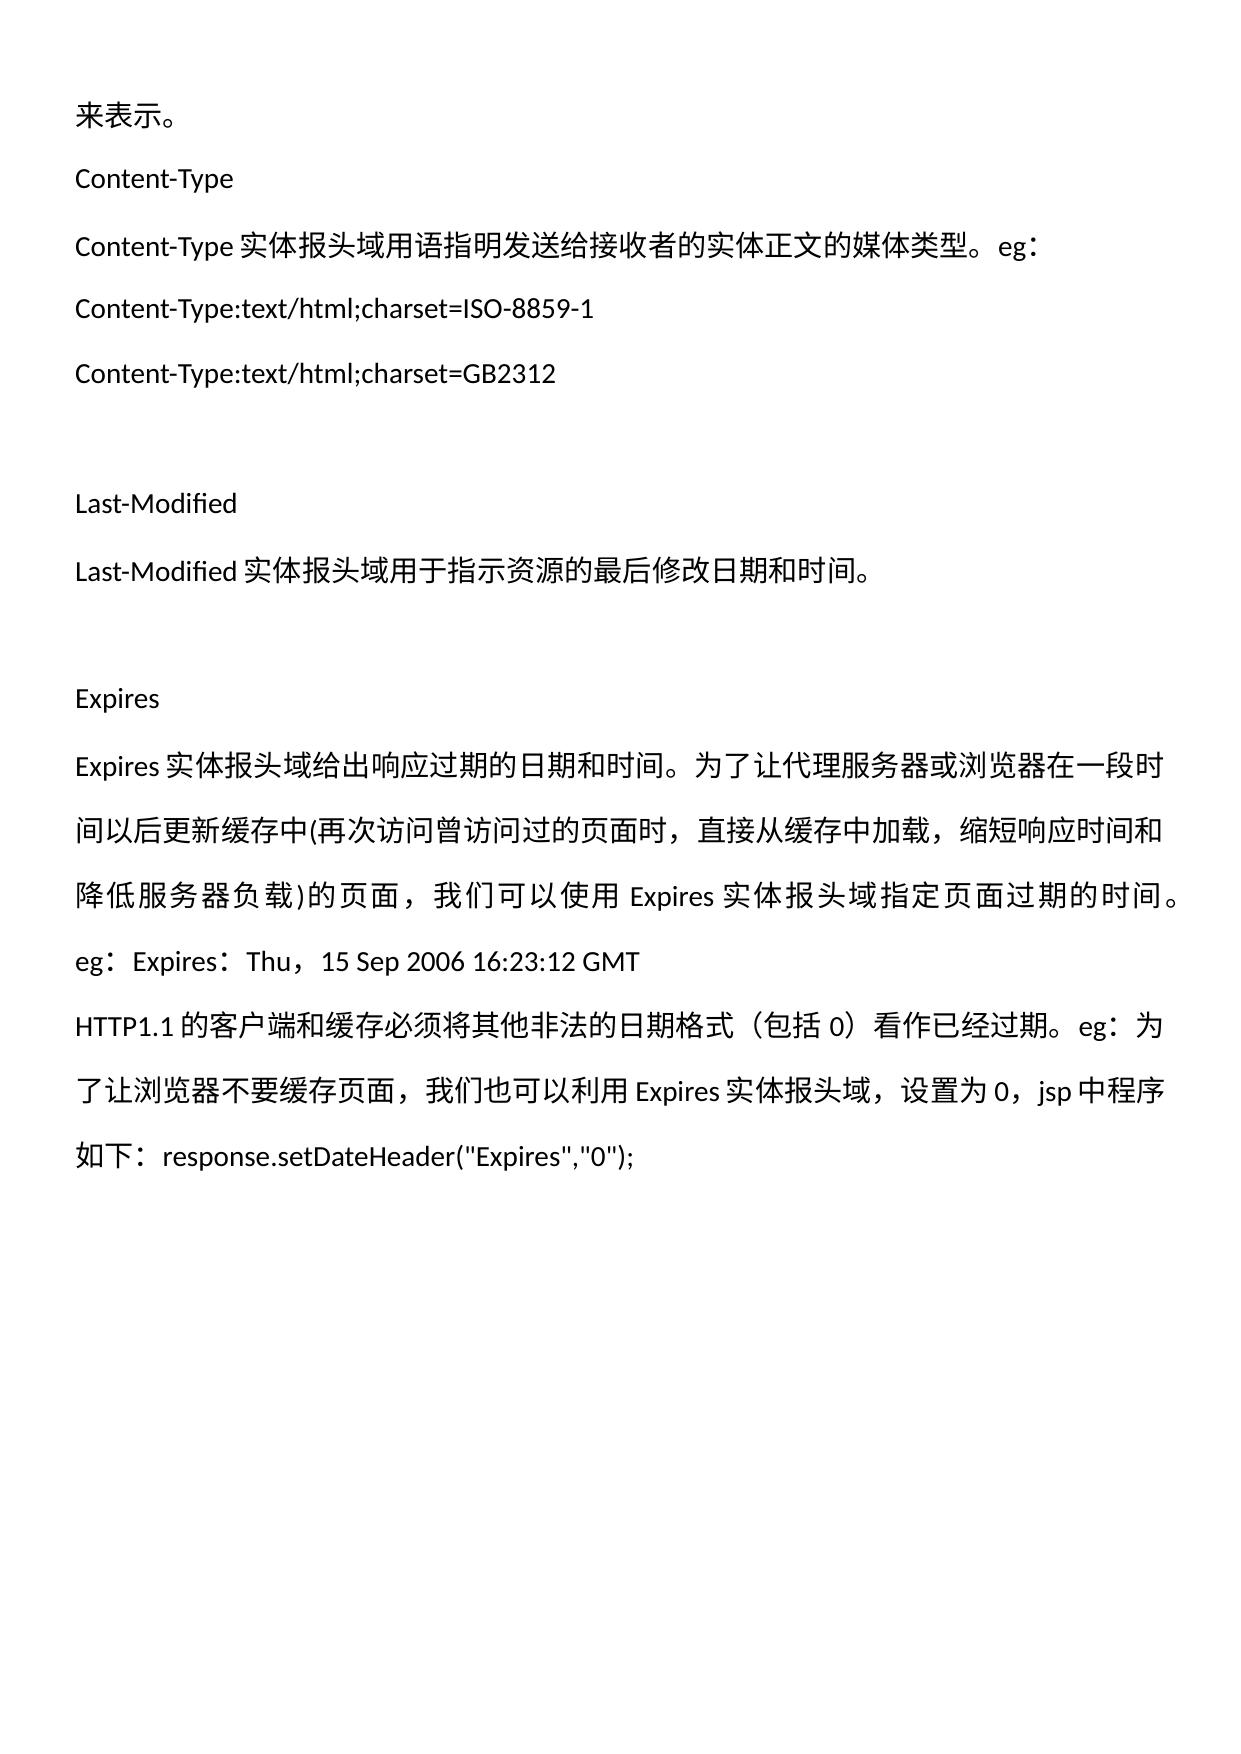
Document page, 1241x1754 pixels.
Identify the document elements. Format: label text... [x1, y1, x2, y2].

text Content-Type实体报头域用语指明发送给接收者的实体正文的媒体类型。eg： [75, 211, 1165, 276]
text HTTP1.1的客户端和缓存必须将其他非法的日期格式（包括0）看作已经过期。eg：为了让浏览器不要缓存页面，我们也可以利用Expires实体报头域，设置为0，jsp中程序如下：response.setDateHeader("Expires","0"); [75, 991, 1165, 1186]
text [75, 81, 1165, 146]
text Content-Type:text/html;charset=ISO-8859-1 [75, 276, 1165, 341]
text Last-Modified [75, 471, 1165, 536]
text Expires实体报头域给出响应过期的日期和时间。为了让代理服务器或浏览器在一段时间以后更新缓存中(再次访问曾访问过的页面时，直接从缓存中加载，缩短响应时间和降低服务器负载)的页面，我们可以使用Expires实体报头域指定页面过期的时间。eg：Expires：Thu，15 Sep 2006 16:23:12 GMT [75, 731, 1165, 991]
text Content-Type [75, 146, 1165, 211]
text Expires [75, 666, 1165, 731]
text Last-Modified实体报头域用于指示资源的最后修改日期和时间。 [75, 536, 1165, 601]
text Content-Type:text/html;charset=GB2312 [75, 341, 1165, 406]
